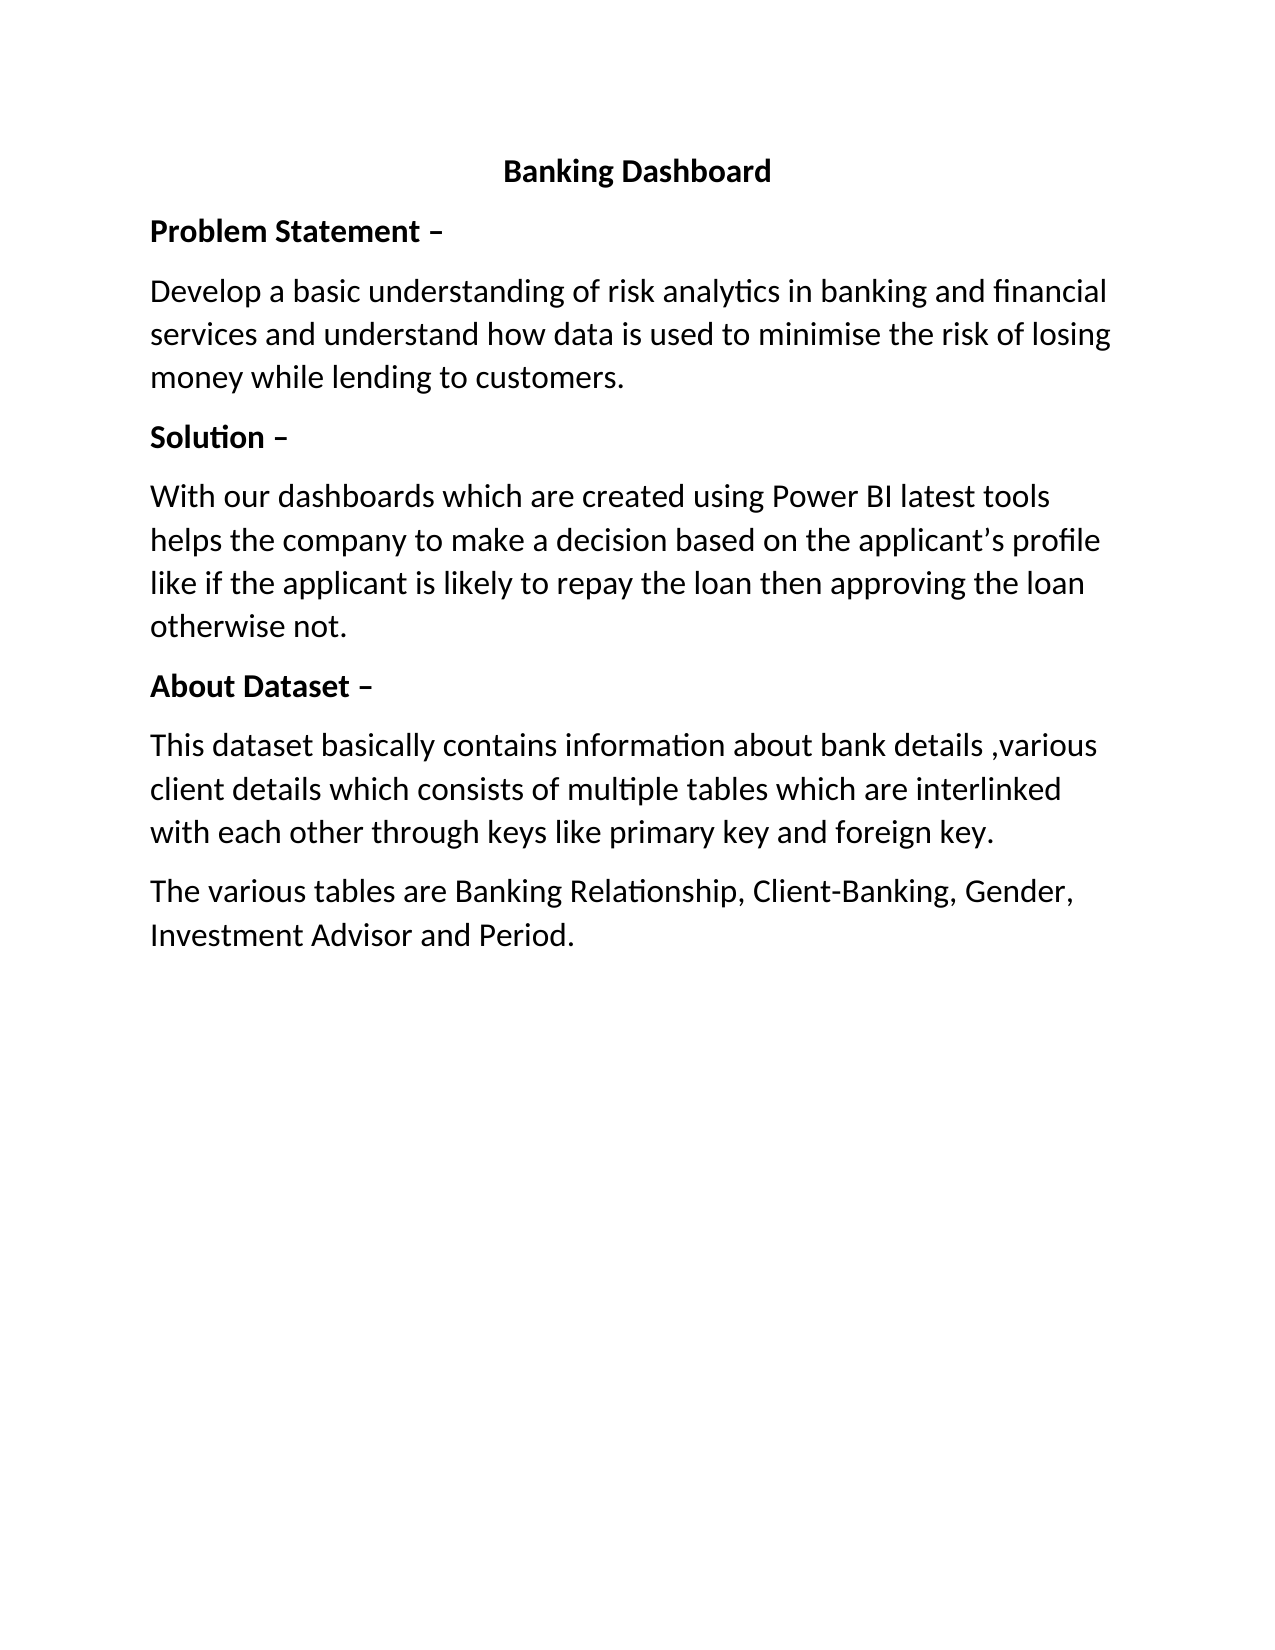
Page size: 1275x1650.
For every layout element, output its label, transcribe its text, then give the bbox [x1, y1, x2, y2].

text Solution – [150, 416, 1125, 456]
text About Dataset – [150, 664, 1125, 705]
text Develop a basic understanding of risk analytics in banking and financial services and understand how data is used to minimise the risk of losing money while lending to customers. [150, 269, 1125, 397]
text This dataset basically contains information about bank details ,various client details which consists of multiple tables which are interlinked with each other through keys like primary key and foreign key. [150, 724, 1125, 851]
text Banking Dashboard [150, 150, 1125, 191]
text The various tables are Banking Relationship, Client-Banking, Gender, Investment Advisor and Period. [150, 870, 1125, 954]
text With our dashboards which are created using Power BI latest tools helps the company to make a decision based on the applicant’s profile like if the applicant is likely to repay the loan then approving the loan otherwise not. [150, 475, 1125, 646]
text Problem Statement – [150, 210, 1125, 251]
